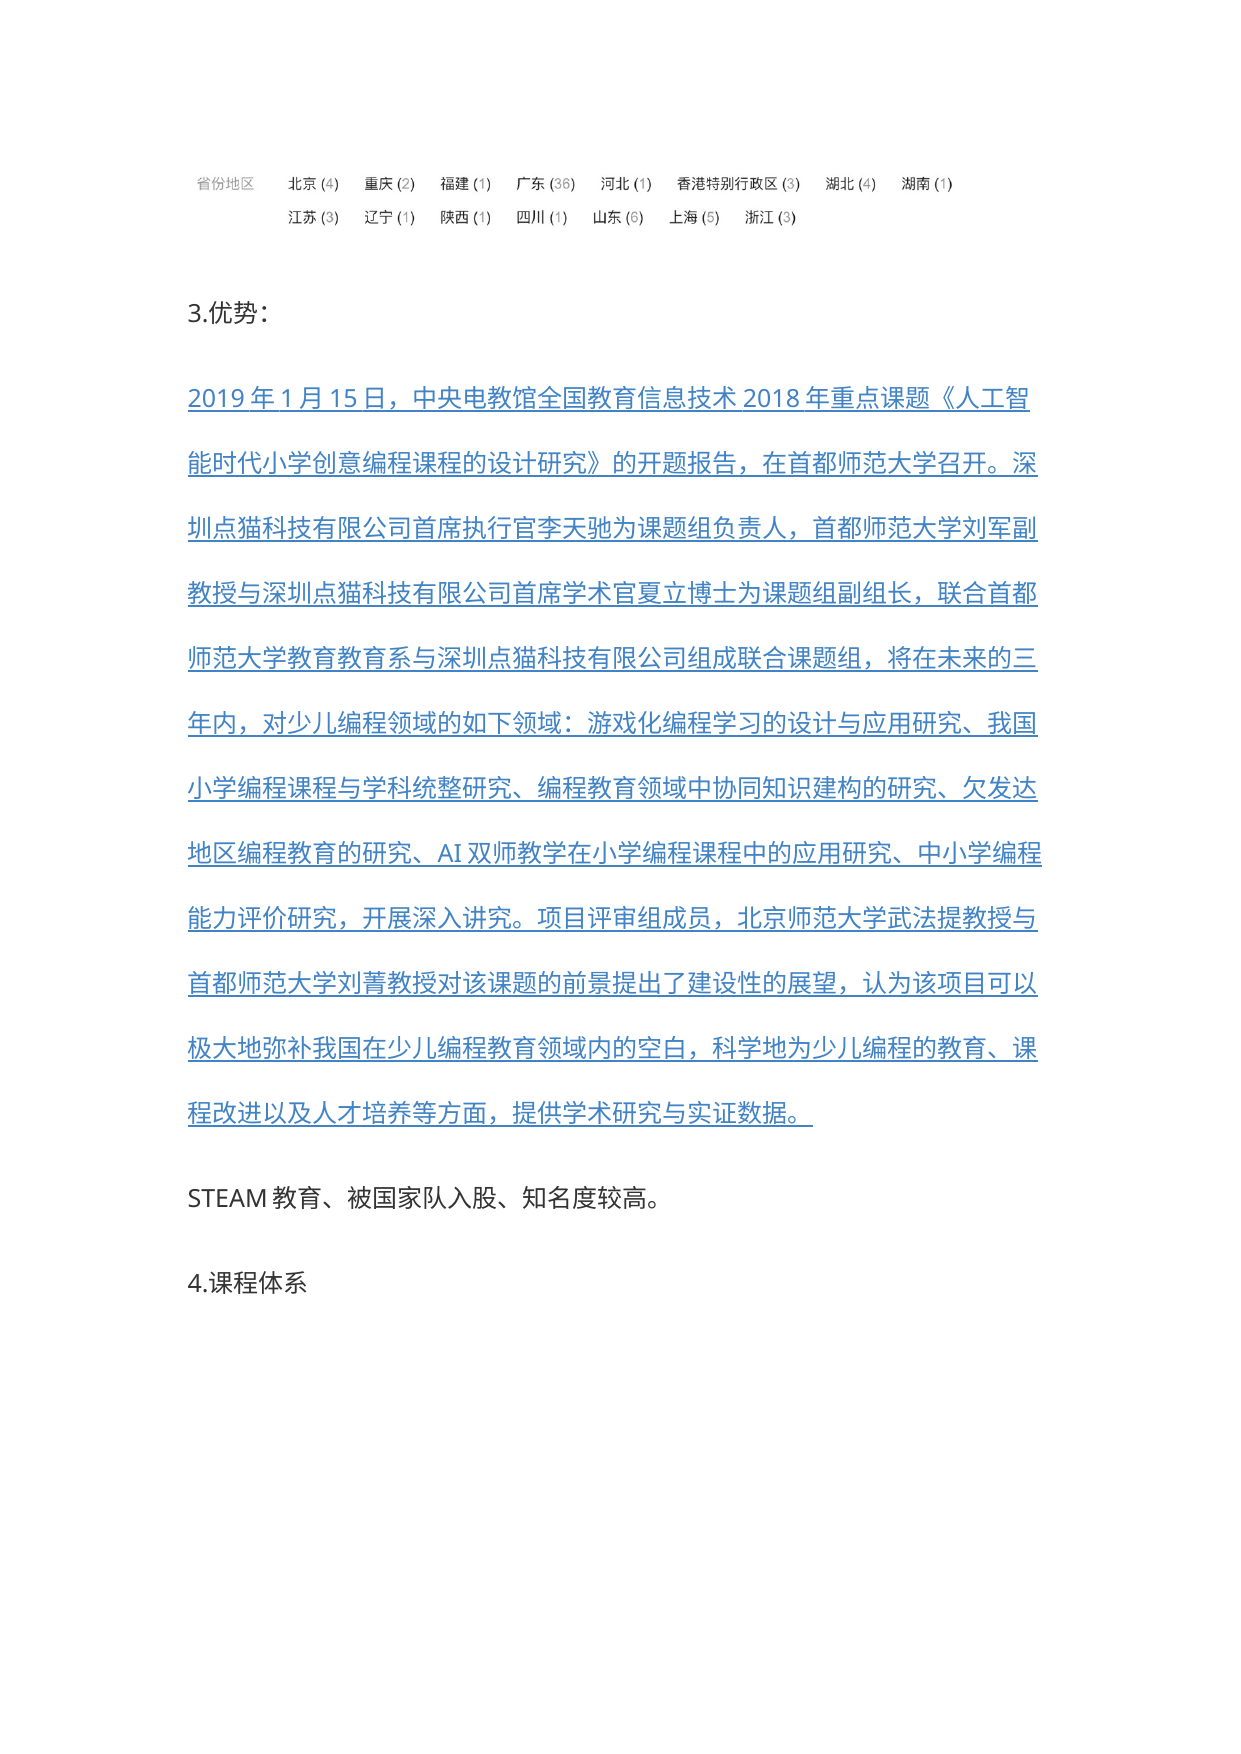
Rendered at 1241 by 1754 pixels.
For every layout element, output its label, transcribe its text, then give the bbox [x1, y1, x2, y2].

text STEAM教育、被国家队入股、知名度较高。 [187, 1164, 1053, 1229]
text 2019年1月15日，中央电教馆全国教育信息技术2018年重点课题《人工智能时代小学创意编程课程的设计研究》的开题报告，在首都师范大学召开。深圳点猫科技有限公司首席执行官李天驰为课题组负责人，首都师范大学刘军副教授与深圳点猫科技有限公司首席学术官夏立博士为课题组副组长，联合首都师范大学教育教育系与深圳点猫科技有限公司组成联合课题组，将在未来的三年内，对少儿编程领域的如下领域：游戏化编程学习的设计与应用研究、我国小学编程课程与学科统整研究、编程教育领域中协同知识建构的研究、欠发达地区编程教育的研究、AI双师教学在小学编程课程中的应用研究、中小学编程能力评价研究，开展深入讲究。项目评审组成员，北京师范大学武法提教授与首都师范大学刘菁教授对该课题的前景提出了建设性的展望，认为该项目可以极大地弥补我国在少儿编程教育领域内的空白，科学地为少儿编程的教育、课程改进以及人才培养等方面，提供学术研究与实证数据。 [187, 364, 1053, 1144]
text 4.课程体系 [187, 1249, 1053, 1314]
text 3.优势： [187, 279, 1053, 344]
picture [187, 162, 1053, 244]
